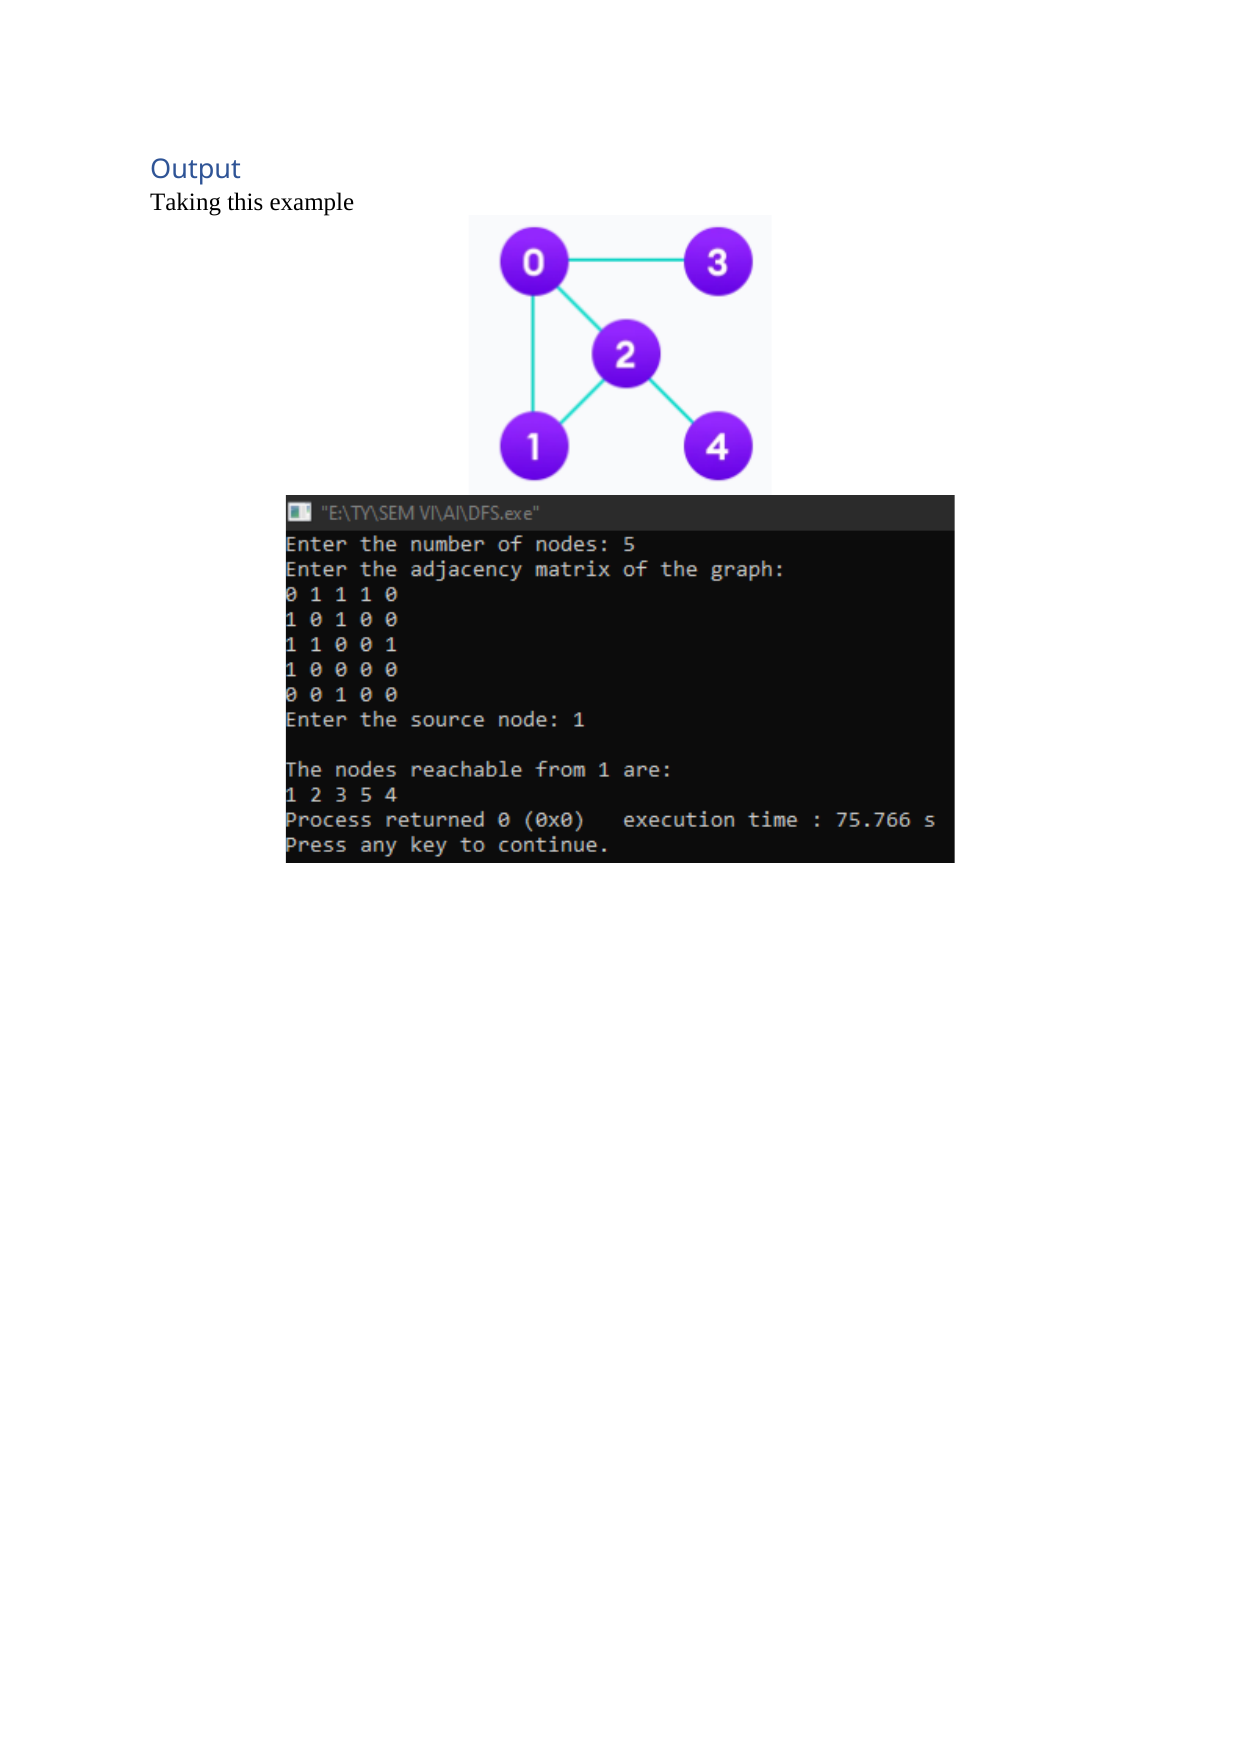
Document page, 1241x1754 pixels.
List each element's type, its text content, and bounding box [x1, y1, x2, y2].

picture [285, 215, 955, 863]
text Taking this example [150, 187, 1090, 216]
subtitle Output [150, 150, 1090, 187]
